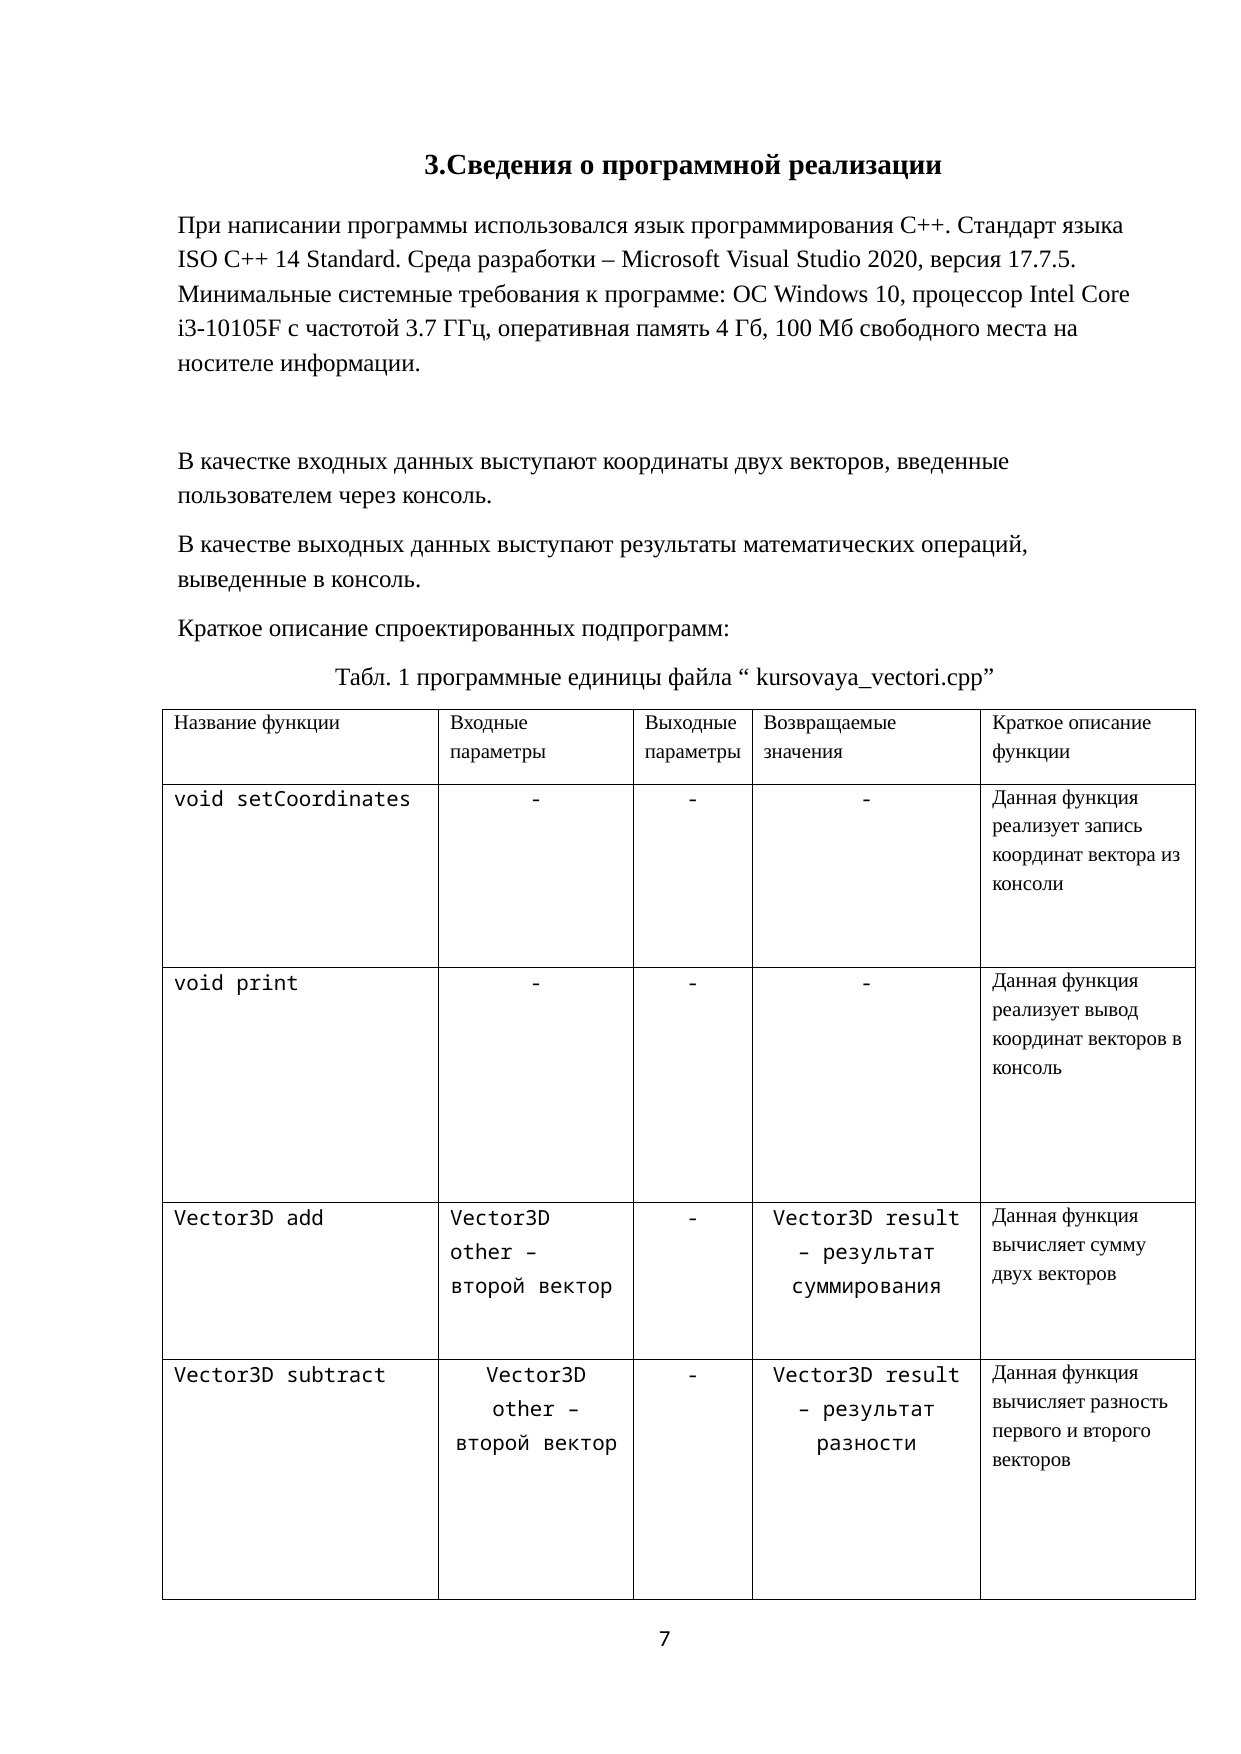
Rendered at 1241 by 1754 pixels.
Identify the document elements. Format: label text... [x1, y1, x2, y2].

table_cell Vector3D result – результат суммирования [753, 1203, 980, 1359]
table_header Входные параметры [439, 710, 633, 783]
table_cell - [439, 785, 633, 967]
table_cell Vector3D subtract [163, 1360, 438, 1599]
table_cell - [634, 1203, 752, 1359]
table_header Название функции [163, 710, 438, 783]
table_cell Данная функция вычисляет сумму двух векторов [981, 1203, 1195, 1359]
table_cell - [753, 785, 980, 967]
text Табл. 1 программные единицы файла “ kursovaya_vectori.cpp” [177, 662, 1152, 691]
text В качестке входных данных выступают координаты двух векторов, введенные пользователем через консоль. [177, 446, 1152, 509]
table_header Возвращаемые значения [753, 710, 980, 783]
table_cell Vector3D other – второй вектор [439, 1203, 633, 1359]
table_cell - [634, 785, 752, 967]
table_header Выходные параметры [634, 710, 752, 783]
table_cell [439, 1360, 633, 1599]
table_cell - [634, 968, 752, 1202]
text В качестве выходных данных выступают результаты математических операций, выведенные в консоль. [177, 529, 1152, 593]
table_cell void print [163, 968, 438, 1202]
subtitle 3.Сведения о программной реализации [215, 147, 1152, 181]
table_cell - [753, 968, 980, 1202]
table_cell Vector3D add [163, 1203, 438, 1359]
table_header Краткое описание функции [981, 710, 1195, 783]
text Краткое описание спроектированных подпрограмм: [177, 613, 1152, 642]
table_cell Данная функция реализует вывод координат векторов в консоль [981, 968, 1195, 1202]
table_cell Данная функция вычисляет разность первого и второго векторов [981, 1360, 1195, 1599]
table_cell void setCoordinates [163, 785, 438, 967]
table_cell Vector3D result – результат разности [753, 1360, 980, 1599]
table_cell Данная функция реализует запись координат вектора из консоли [981, 785, 1195, 967]
text При написании программы использовался язык программирования С++. Стандарт языка ISO C++ 14 Standard. Среда разработки – Microsoft Visual Studio 2020, версия 17.7.5. Минимальные системные требования к программе: OC Windows 10, процессор Intel Core i3-10105F c частотой 3.7 ГГц, оперативная память 4 Гб, 100 Мб свободного места на носителе информации. [177, 210, 1152, 377]
table_cell - [634, 1360, 752, 1599]
table_cell - [439, 968, 633, 1202]
